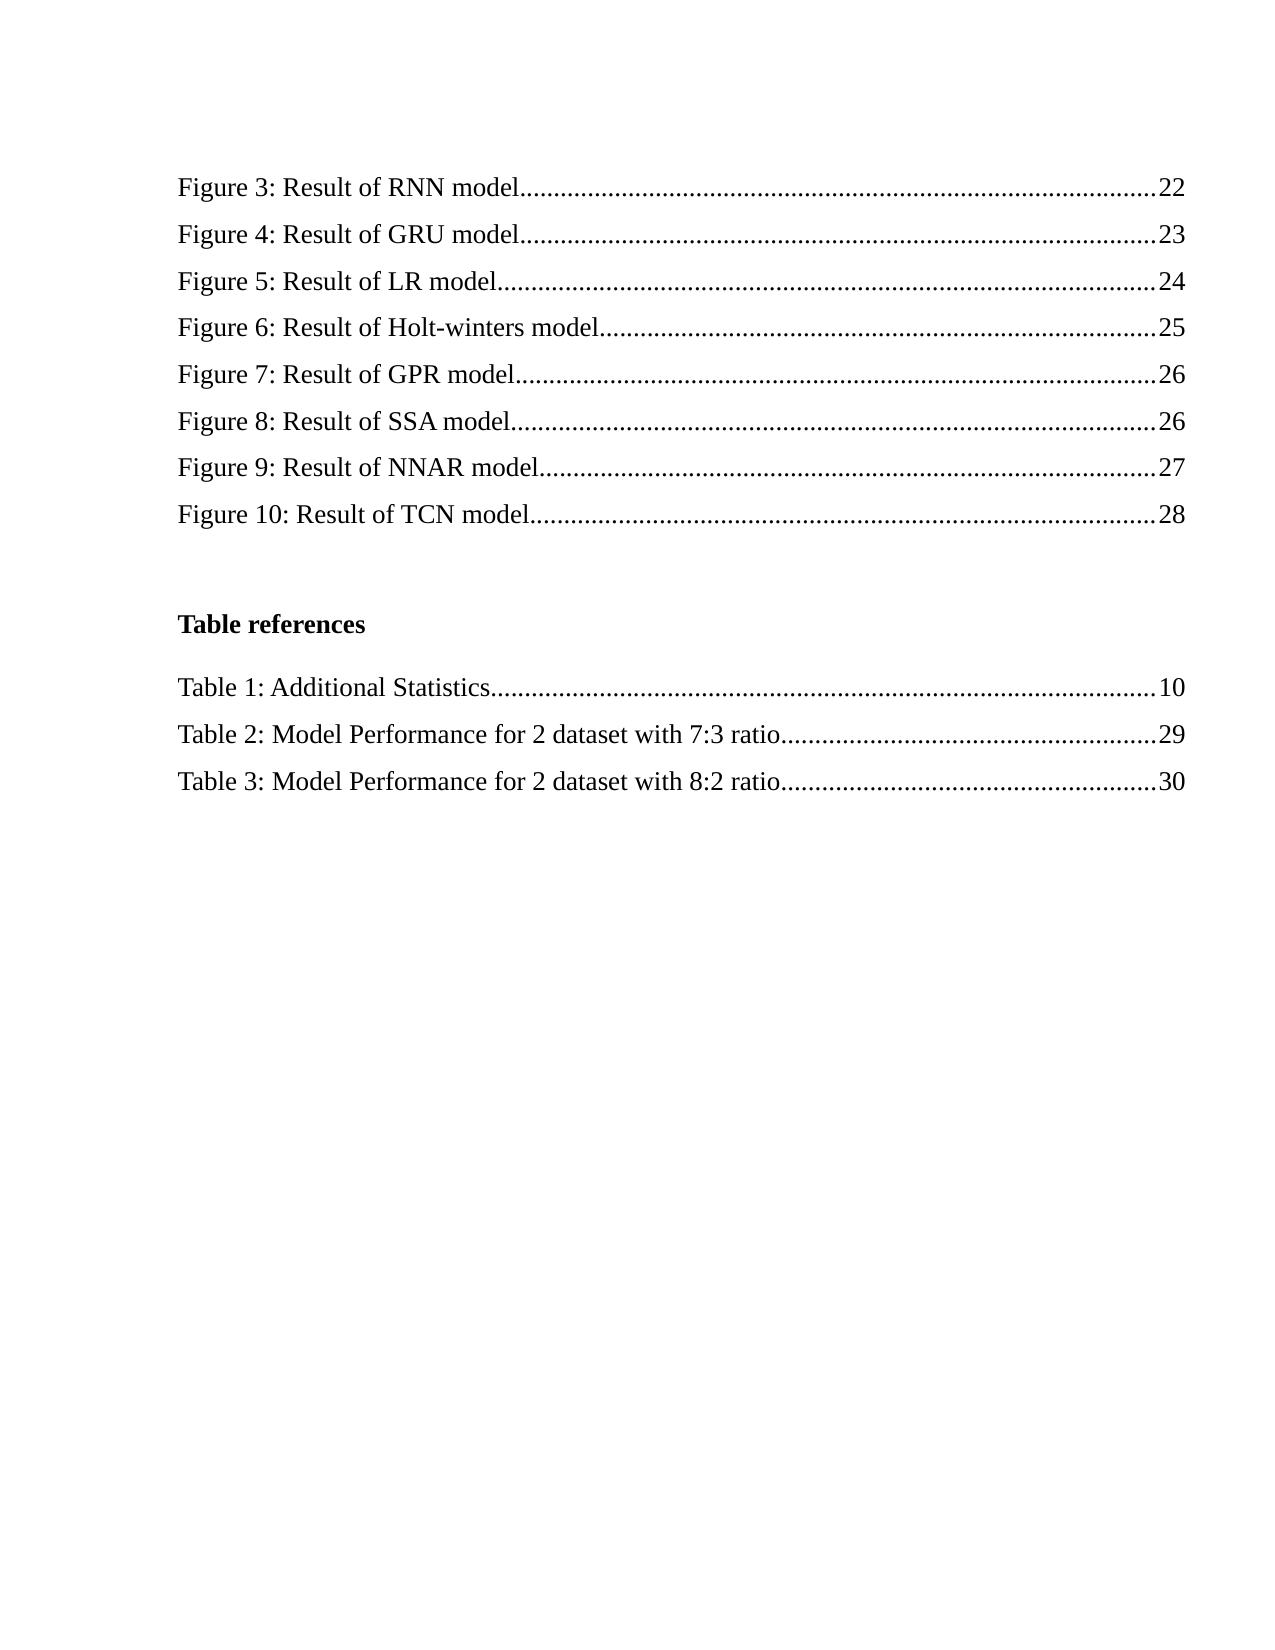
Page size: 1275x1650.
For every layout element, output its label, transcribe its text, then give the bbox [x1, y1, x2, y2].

text Figure 10: Result of TCN model 28 [177, 498, 1186, 529]
text Figure 7: Result of GPR model 26 [177, 358, 1186, 389]
text Table 3: Model Performance for 2 dataset with 8:2 ratio 30 [177, 765, 1186, 796]
text Figure 5: Result of LR model 24 [177, 265, 1186, 296]
text Table 1: Additional Statistics 10 [177, 672, 1186, 703]
text Table 2: Model Performance for 2 dataset with 7:3 ratio 29 [177, 718, 1186, 749]
text Figure 9: Result of NNAR model 27 [177, 452, 1186, 483]
text Figure 8: Result of SSA model 26 [177, 405, 1186, 436]
text Figure 4: Result of GRU model 23 [177, 218, 1186, 249]
text Figure 6: Result of Holt-winters model 25 [177, 312, 1186, 343]
text Table references [177, 608, 1186, 639]
text Figure 3: Result of RNN model 22 [177, 172, 1186, 203]
